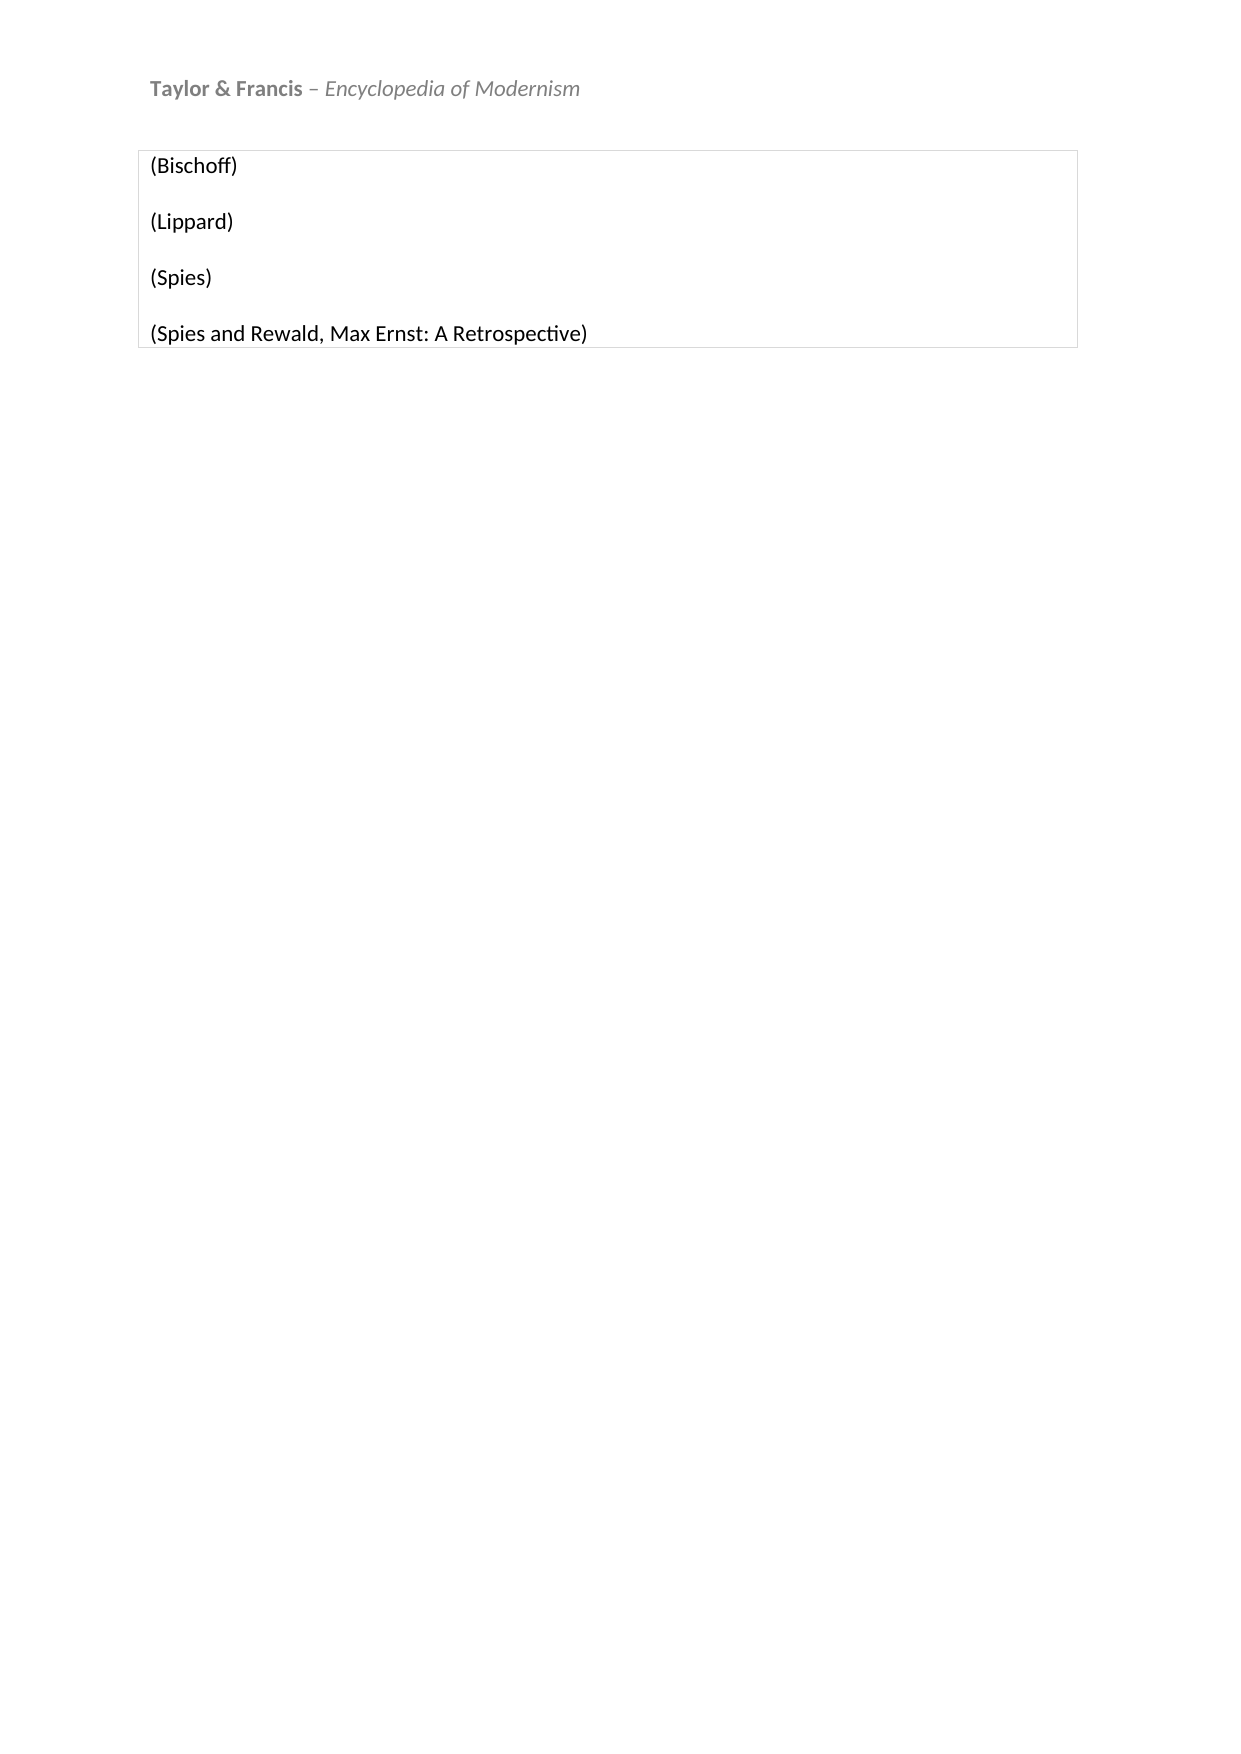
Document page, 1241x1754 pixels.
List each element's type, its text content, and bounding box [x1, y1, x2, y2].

table_cell Further reading: [139, 151, 1077, 347]
